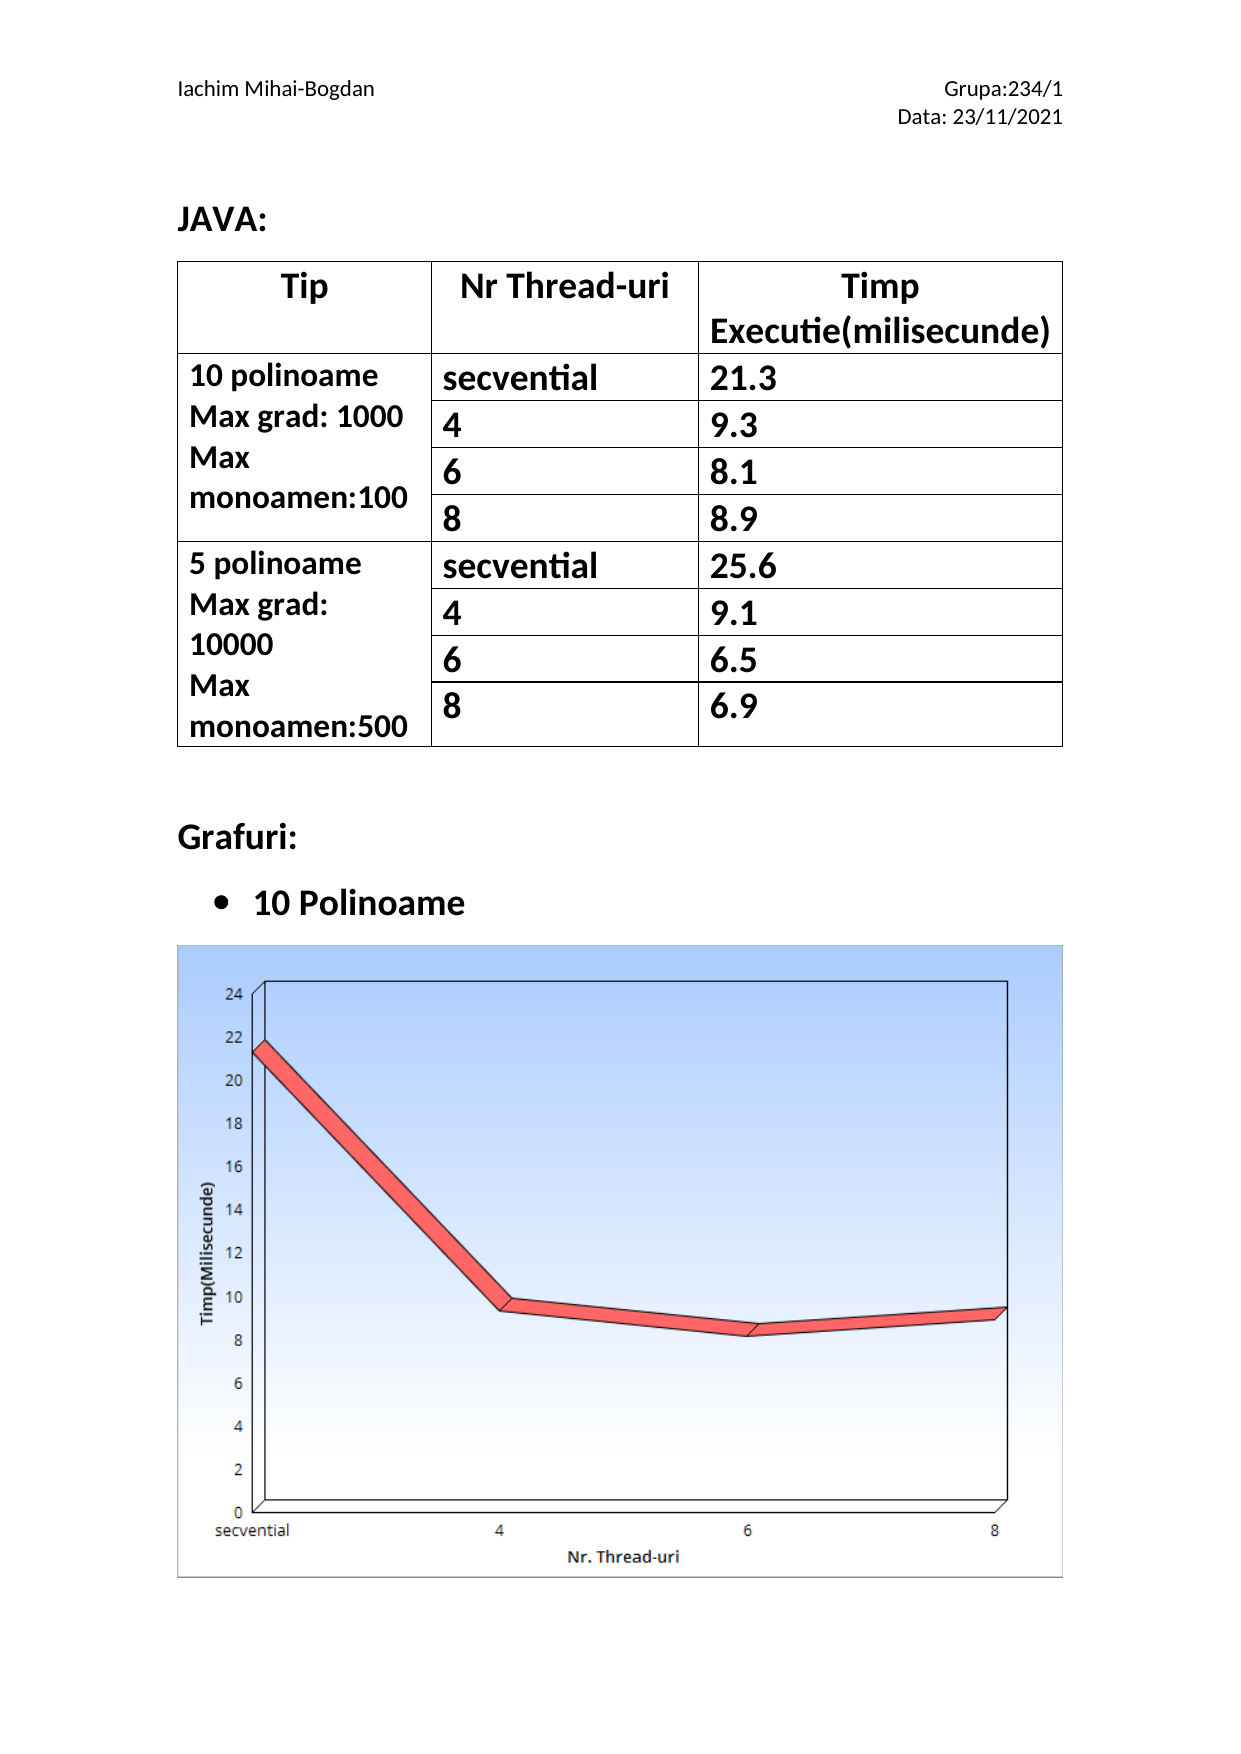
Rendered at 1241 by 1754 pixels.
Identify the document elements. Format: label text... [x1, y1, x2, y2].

table_cell 8 [432, 495, 698, 541]
text Grafuri: [177, 813, 1063, 858]
table_cell secvential [432, 354, 698, 400]
table_cell 6.9 [699, 683, 1062, 746]
text JAVA: [177, 194, 1063, 240]
table_header Tip [178, 262, 431, 353]
table_cell 9.3 [699, 401, 1062, 447]
table_cell 25.6 [699, 542, 1062, 588]
table_cell 10 polinoame Max grad: 1000 Max monoamen:100 [178, 354, 431, 541]
list 10 Polinoame [215, 879, 1063, 925]
table_cell 4 [432, 589, 698, 634]
table_cell secvential [432, 542, 698, 588]
table_header Nr Thread-uri [432, 262, 698, 353]
table_cell 8.1 [699, 448, 1062, 494]
table_cell 8 [432, 683, 698, 746]
picture [177, 945, 1063, 1578]
table_header Timp Executie(milisecunde) [699, 262, 1062, 353]
table_cell 21.3 [699, 354, 1062, 400]
table_cell 4 [432, 401, 698, 447]
table_cell 6.5 [699, 636, 1062, 681]
table_cell 6 [432, 448, 698, 494]
table_cell 6 [432, 636, 698, 681]
table_cell 5 polinoame Max grad: 10000 Max monoamen:500 [178, 542, 431, 746]
table_cell 8.9 [699, 495, 1062, 541]
table_cell 9.1 [699, 589, 1062, 634]
